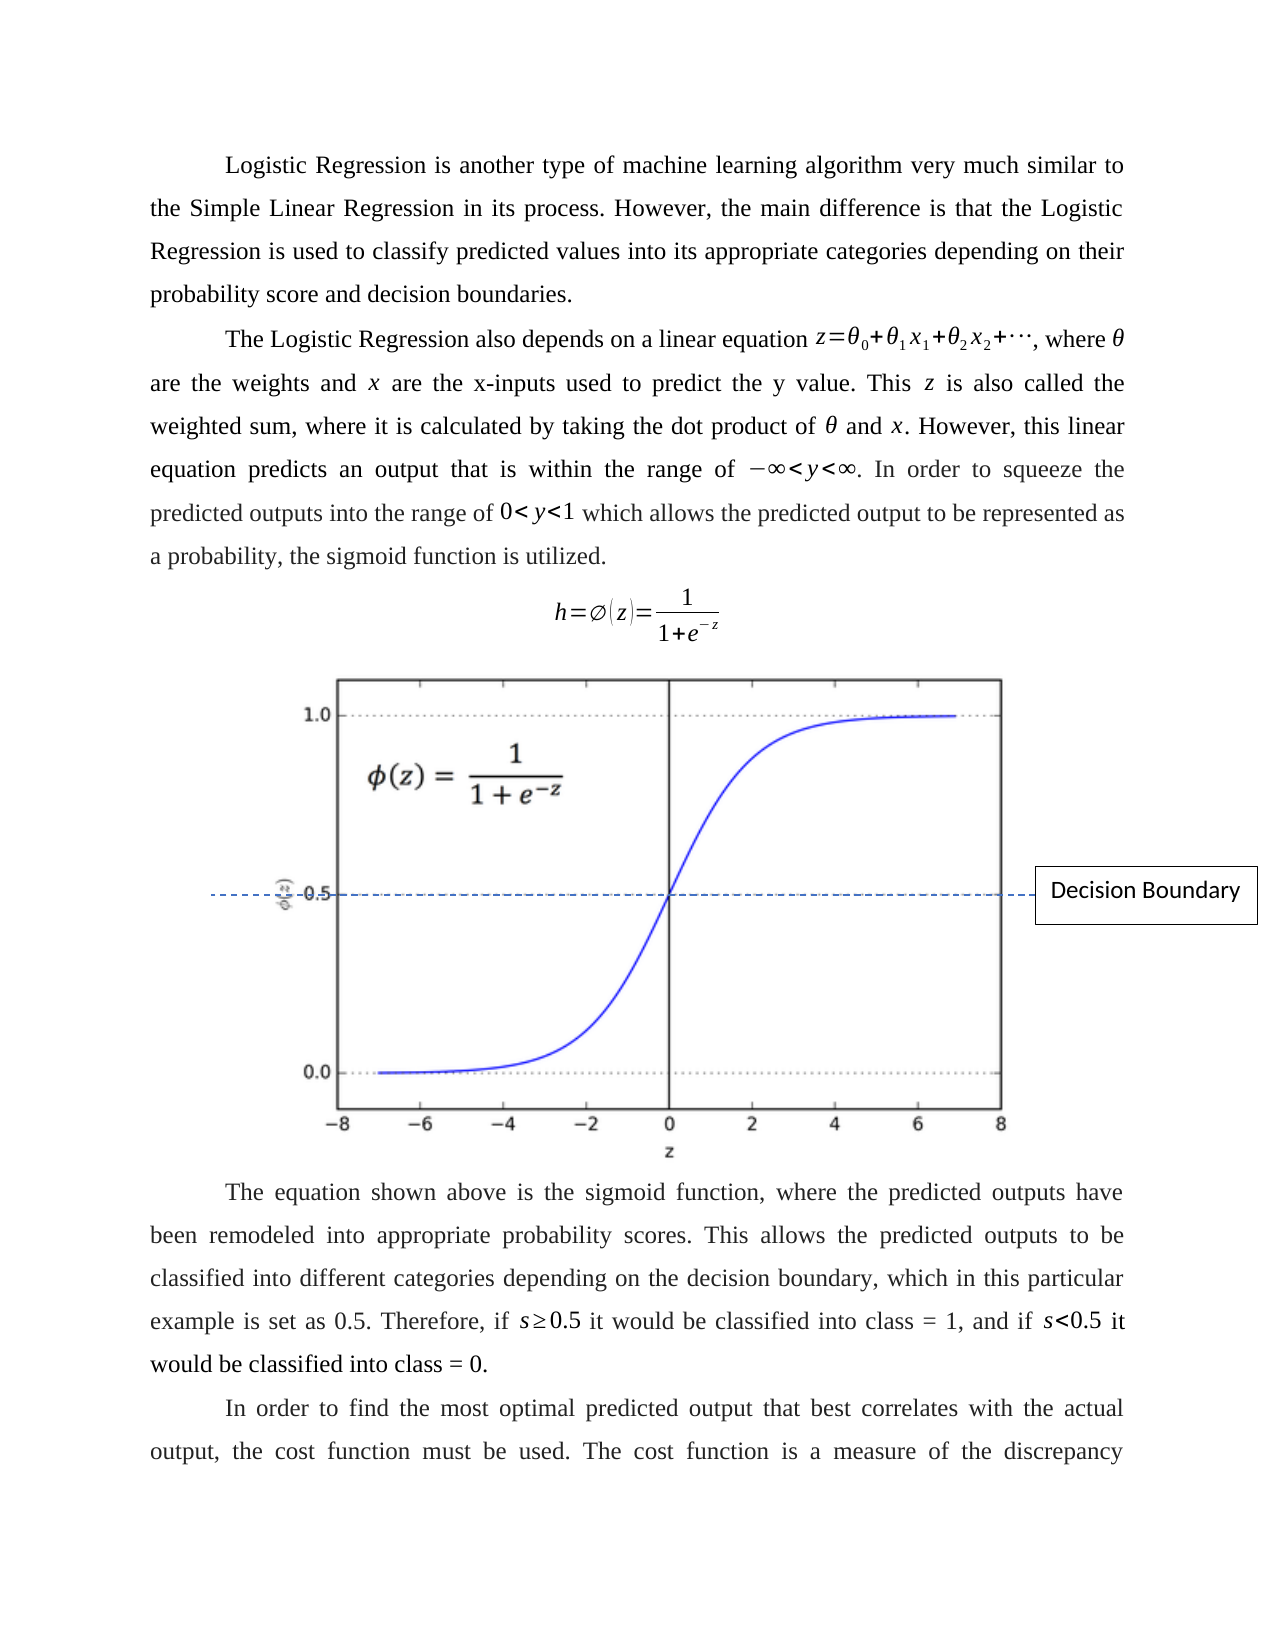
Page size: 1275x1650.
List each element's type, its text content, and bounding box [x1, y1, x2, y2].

text Logistic Regression is another type of machine learning algorithm very much similar to the Simple Linear Regression in its process. However, the main difference is that the Logistic Regression is used to classify predicted values into its appropriate categories depending on their probability score and decision boundaries. [150, 150, 1125, 308]
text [150, 1393, 1125, 1464]
text The equation shown above is the sigmoid function, where the predicted outputs have been remodeled into appropriate probability scores. This allows the predicted outputs to be classified into different categories depending on the decision boundary, which in this particular example is set as 0.5. Therefore, if it would be classified into class = 1, and if it would be classified into class = 0. [150, 1177, 1125, 1378]
text The Logistic Regression also depends on a linear equation , where are the weights and are the x-inputs used to predict the y value. This is also called the weighted sum, where it is calculated by taking the dot product of and . However, this linear equation predicts an output that is within the range of . In order to squeeze the predicted outputs into the range of which allows the predicted output to be represented as a probability, the sigmoid function is utilized. [150, 322, 1125, 569]
picture [250, 661, 1025, 1177]
